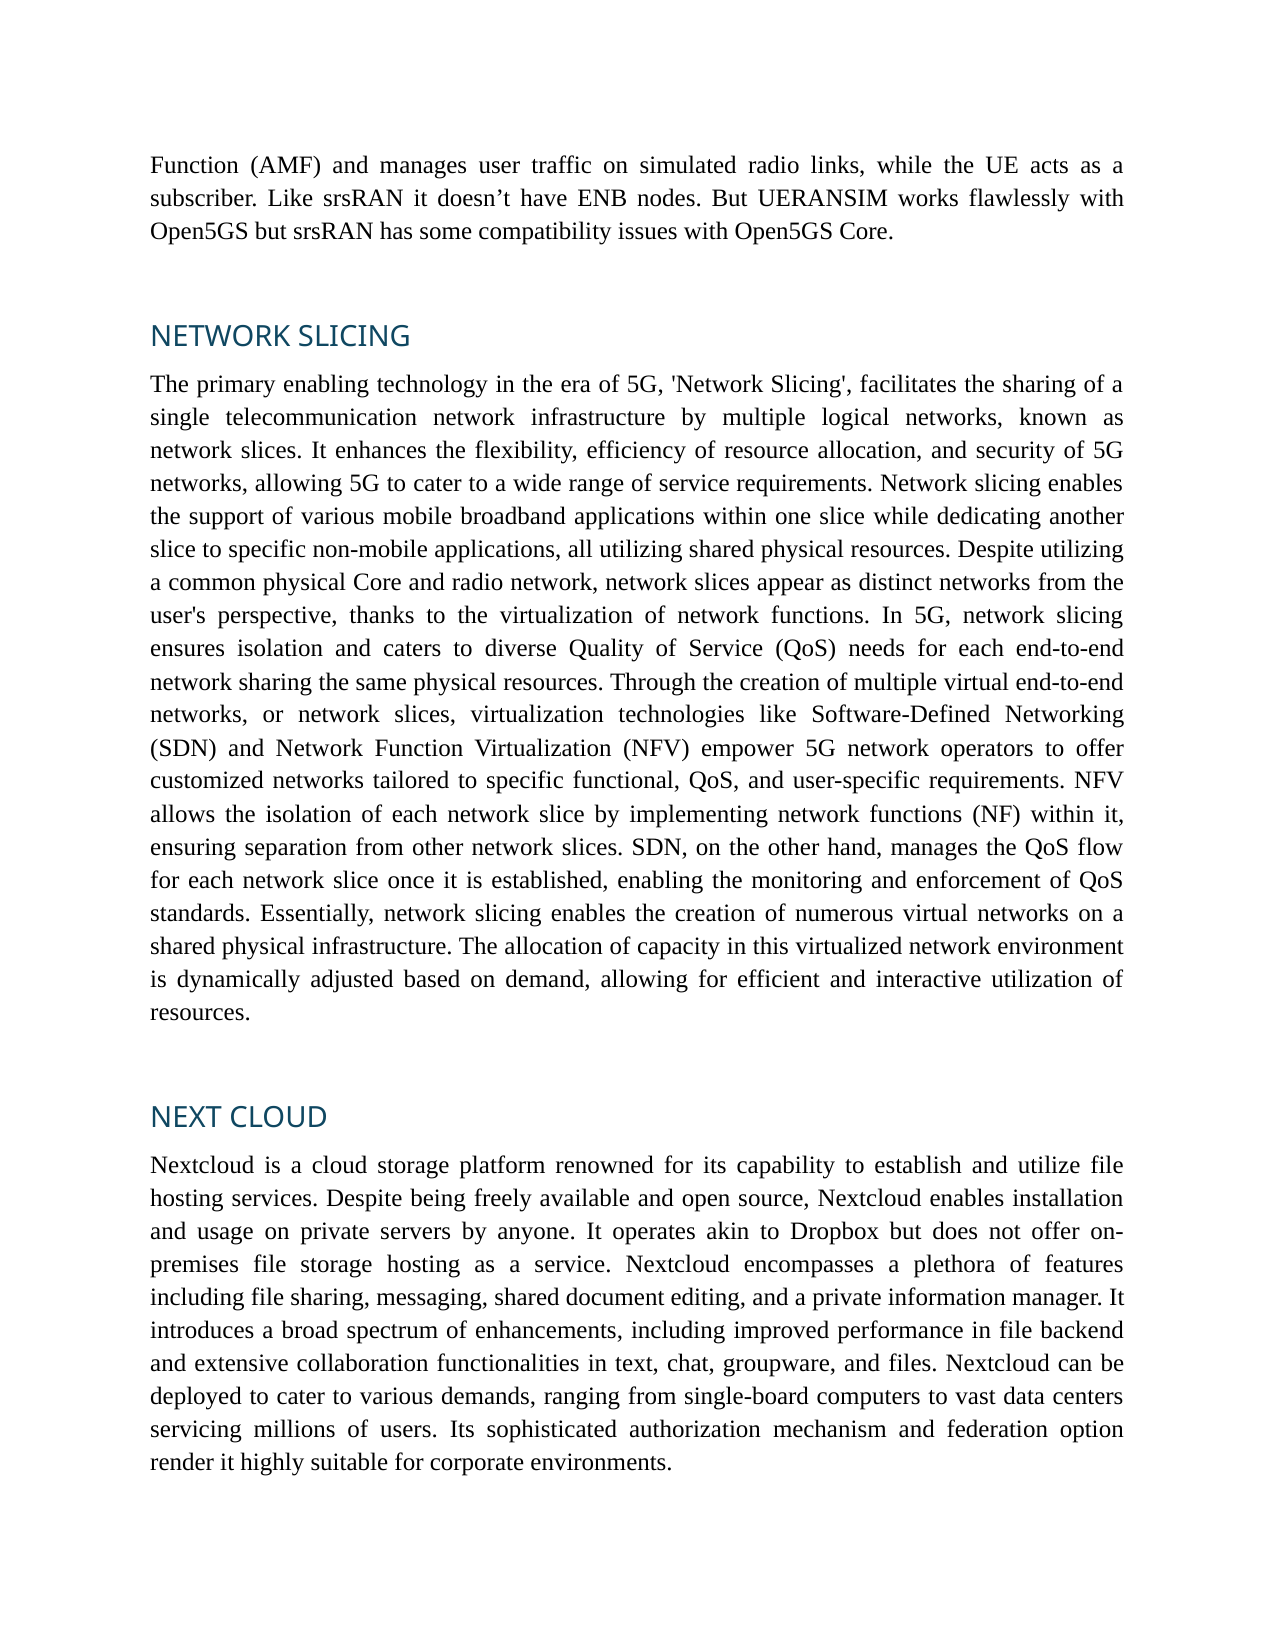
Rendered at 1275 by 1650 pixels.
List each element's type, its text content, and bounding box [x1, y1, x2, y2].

subtitle NEXT CLOUD [150, 1096, 1125, 1136]
text Nextcloud is a cloud storage platform renowned for its capability to establish and utilize file hosting services. Despite being freely available and open source, Nextcloud enables installation and usage on private servers by anyone. It operates akin to Dropbox but does not offer on-premises file storage hosting as a service. Nextcloud encompasses a plethora of features including file sharing, messaging, shared document editing, and a private information manager. It introduces a broad spectrum of enhancements, including improved performance in file backend and extensive collaboration functionalities in text, chat, groupware, and files. Nextcloud can be deployed to cater to various demands, ranging from single-board computers to vast data centers servicing millions of users. Its sophisticated authorization mechanism and federation option render it highly suitable for corporate environments. [150, 1150, 1125, 1476]
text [150, 150, 1125, 245]
text The primary enabling technology in the era of 5G, 'Network Slicing', facilitates the sharing of a single telecommunication network infrastructure by multiple logical networks, known as network slices. It enhances the flexibility, efficiency of resource allocation, and security of 5G networks, allowing 5G to cater to a wide range of service requirements. Network slicing enables the support of various mobile broadband applications within one slice while dedicating another slice to specific non-mobile applications, all utilizing shared physical resources. Despite utilizing a common physical Core and radio network, network slices appear as distinct networks from the user's perspective, thanks to the virtualization of network functions. In 5G, network slicing ensures isolation and caters to diverse Quality of Service (QoS) needs for each end-to-end network sharing the same physical resources. Through the creation of multiple virtual end-to-end networks, or network slices, virtualization technologies like Software-Defined Networking (SDN) and Network Function Virtualization (NFV) empower 5G network operators to offer customized networks tailored to specific functional, QoS, and user-specific requirements. NFV allows the isolation of each network slice by implementing network functions (NF) within it, ensuring separation from other network slices. SDN, on the other hand, manages the QoS flow for each network slice once it is established, enabling the monitoring and enforcement of QoS standards. Essentially, network slicing enables the creation of numerous virtual networks on a shared physical infrastructure. The allocation of capacity in this virtualized network environment is dynamically adjusted based on demand, allowing for efficient and interactive utilization of resources. [150, 369, 1125, 1026]
subtitle NETWORK SLICING [150, 315, 1125, 355]
